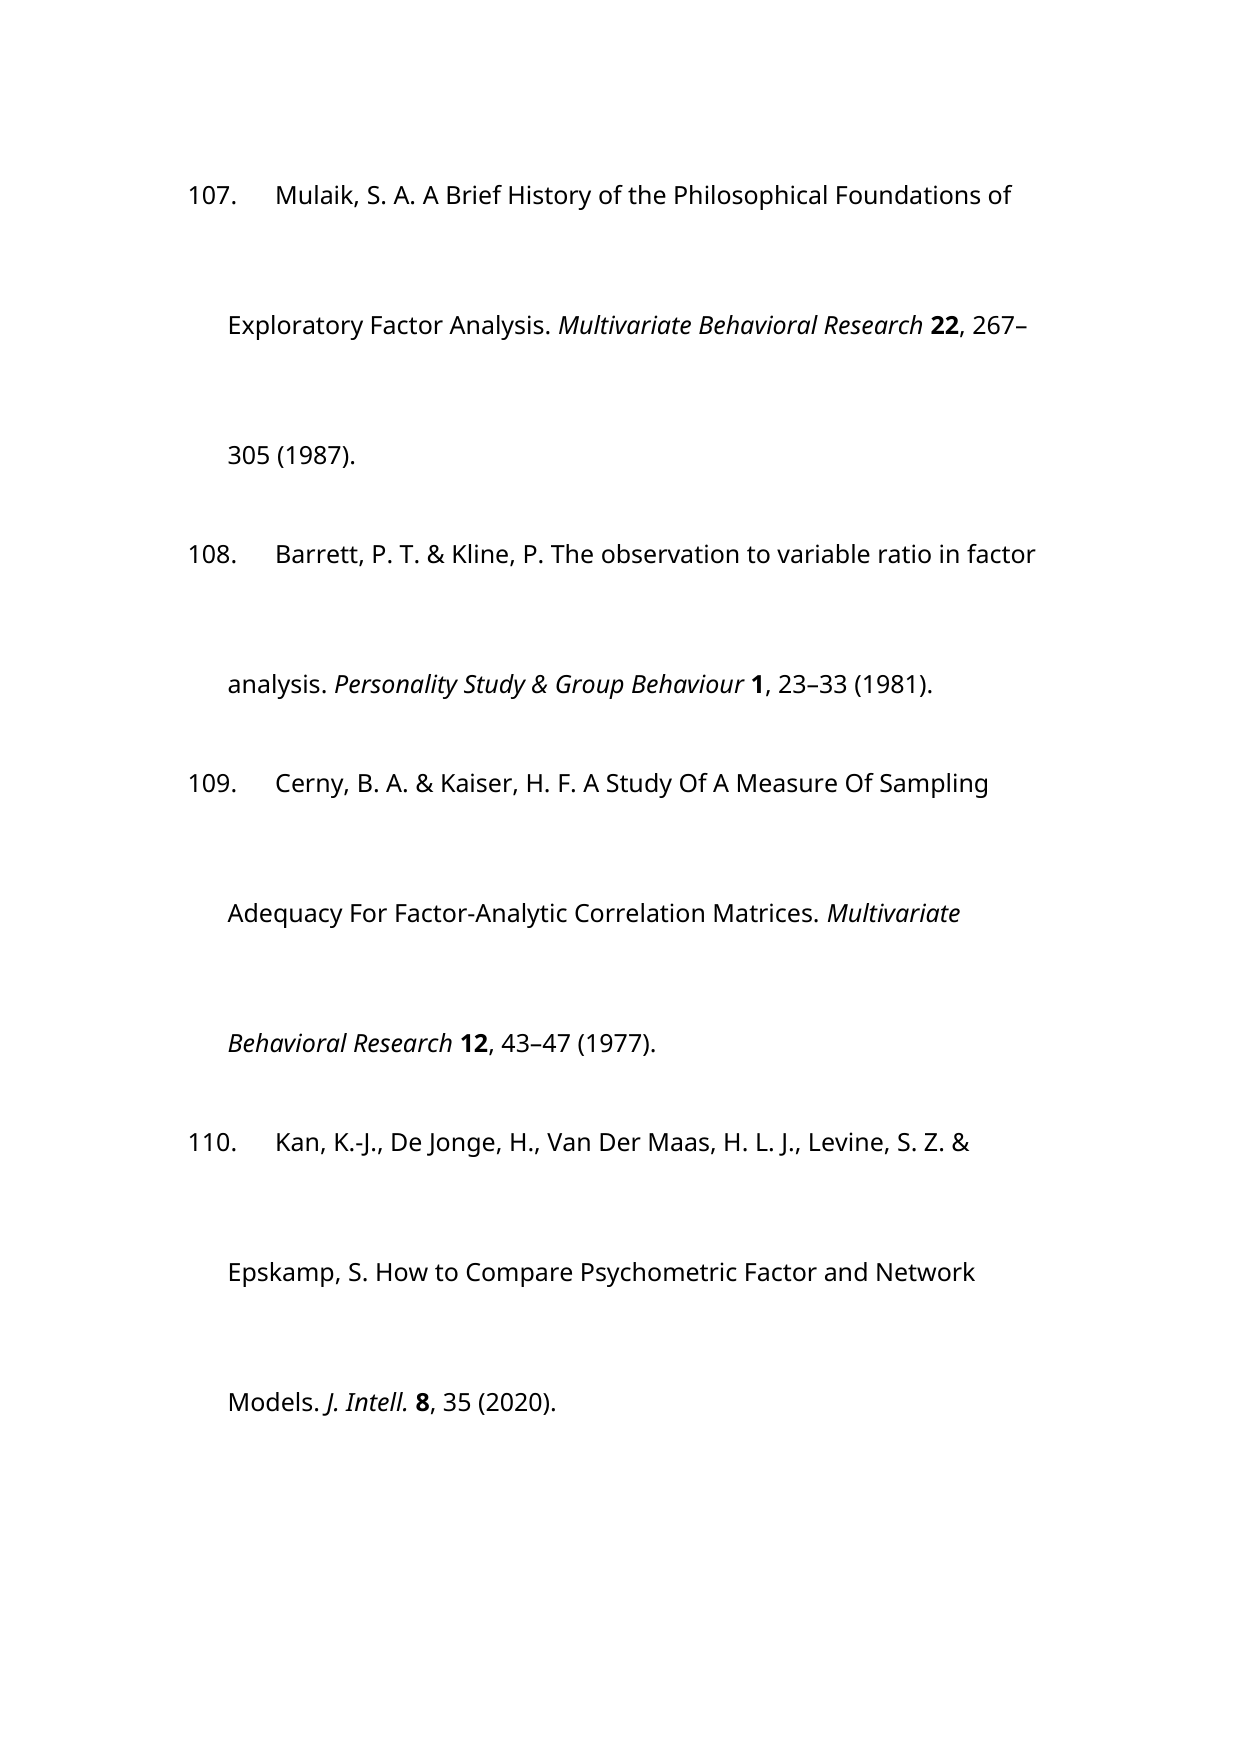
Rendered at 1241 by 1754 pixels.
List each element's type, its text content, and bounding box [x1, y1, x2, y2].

text 108. Barrett, P. T. & Kline, P. The observation to variable ratio in factor analysis. Personality Study & Group Behaviour 1, 23–33 (1981). [187, 521, 1053, 716]
text 107. Mulaik, S. A. A Brief History of the Philosophical Foundations of Exploratory Factor Analysis. Multivariate Behavioral Research 22, 267–305 (1987). [187, 162, 1053, 487]
text 109. Cerny, B. A. & Kaiser, H. F. A Study Of A Measure Of Sampling Adequacy For Factor-Analytic Correlation Matrices. Multivariate Behavioral Research 12, 43–47 (1977). [187, 750, 1053, 1075]
text 110. Kan, K.-J., De Jonge, H., Van Der Maas, H. L. J., Levine, S. Z. & Epskamp, S. How to Compare Psychometric Factor and Network Models. J. Intell. 8, 35 (2020). [187, 1109, 1053, 1434]
